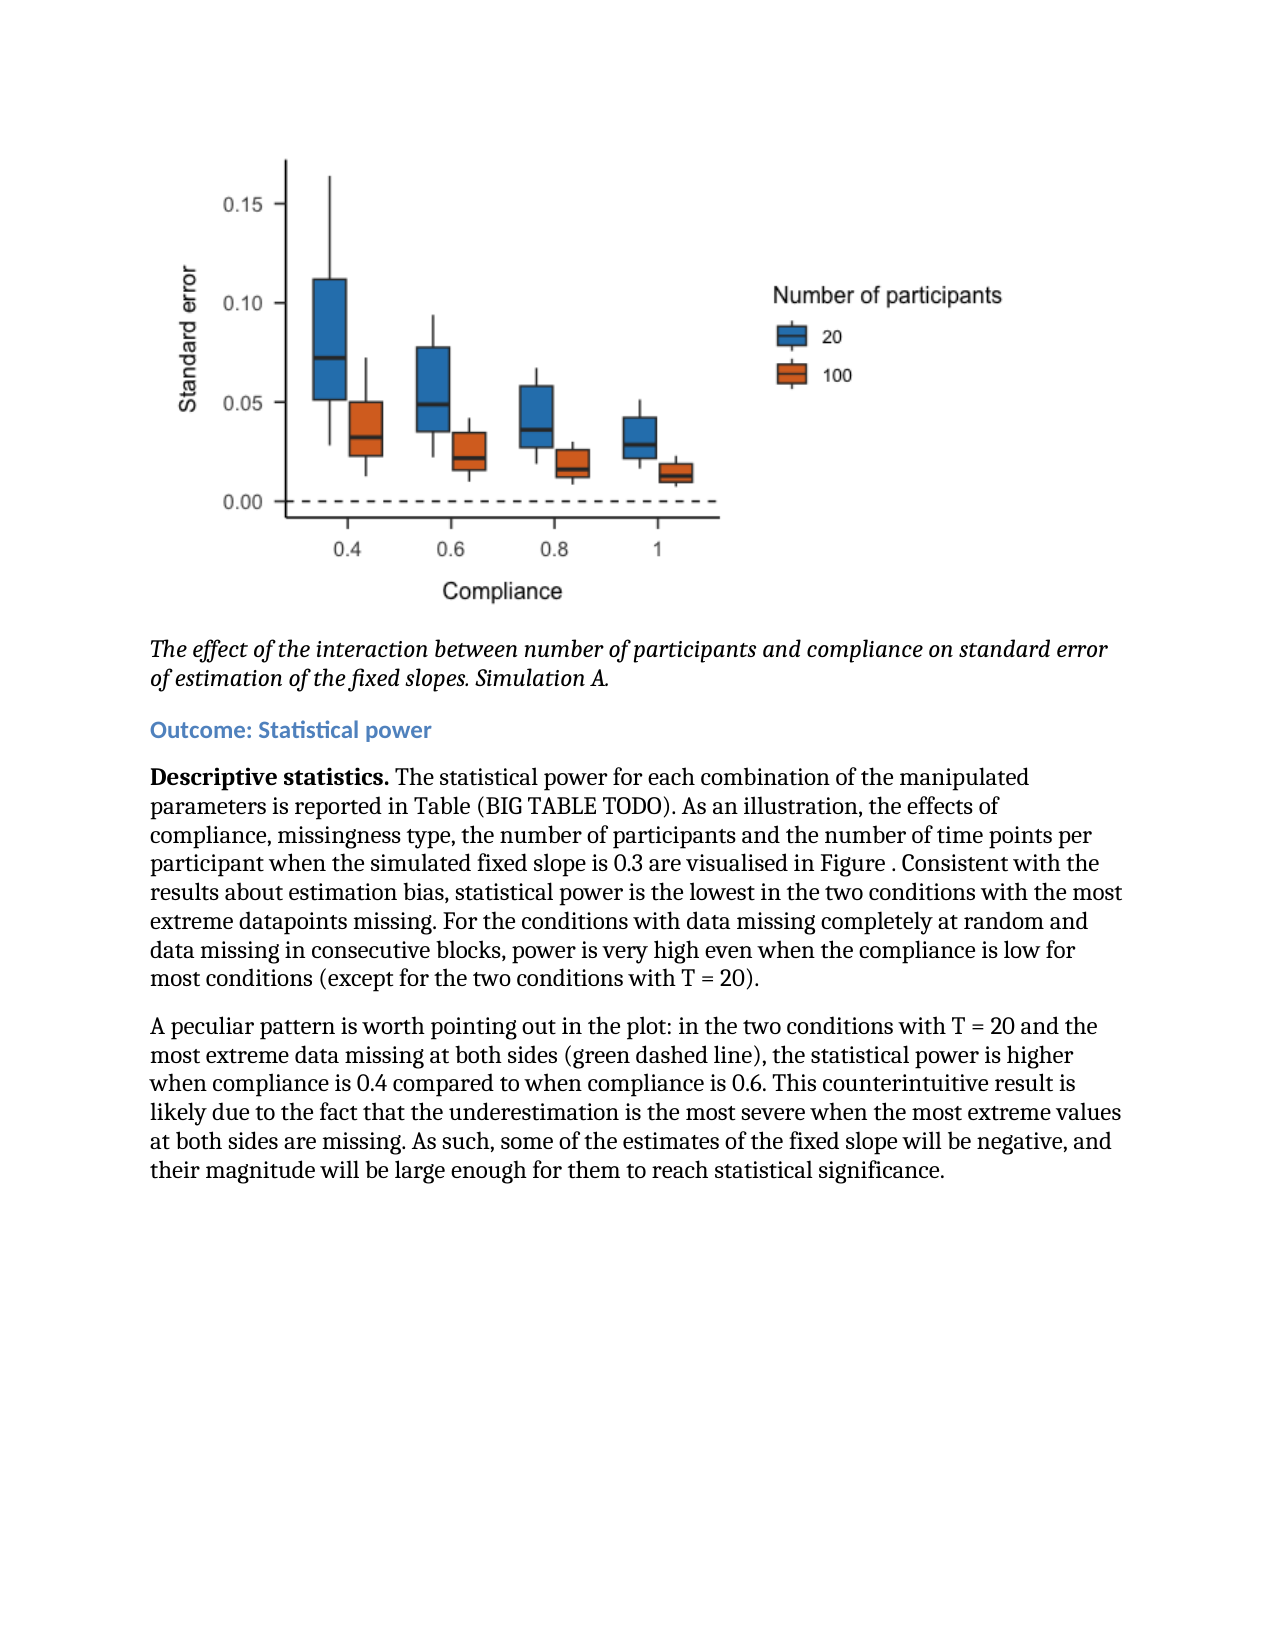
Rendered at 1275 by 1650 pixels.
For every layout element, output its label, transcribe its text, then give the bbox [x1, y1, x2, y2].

text A peculiar pattern is worth pointing out in the plot: in the two conditions with T = 20 and the most extreme data missing at both sides (green dashed line), the statistical power is higher when compliance is 0.4 compared to when compliance is 0.6. This counterintuitive result is likely due to the fact that the underestimation is the most severe when the most extreme values at both sides are missing. As such, some of the estimates of the fixed slope will be negative, and their magnitude will be large enough for them to reach statistical significance. [150, 1012, 1125, 1184]
subtitle Outcome: Statistical power [150, 714, 1125, 744]
picture [168, 150, 1044, 615]
text Descriptive statistics. The statistical power for each combination of the manipulated parameters is reported in Table (BIG TABLE TODO). As an illustration, the effects of compliance, missingness type, the number of participants and the number of time points per participant when the simulated fixed slope is 0.3 are visualised in Figure . Consistent with the results about estimation bias, statistical power is the lowest in the two conditions with the most extreme datapoints missing. For the conditions with data missing completely at random and data missing in consecutive blocks, power is very high even when the compliance is low for most conditions (except for the two conditions with T = 20). [150, 763, 1125, 993]
text The effect of the interaction between number of participants and compliance on standard error of estimation of the fixed slopes. Simulation A. [150, 635, 1125, 693]
